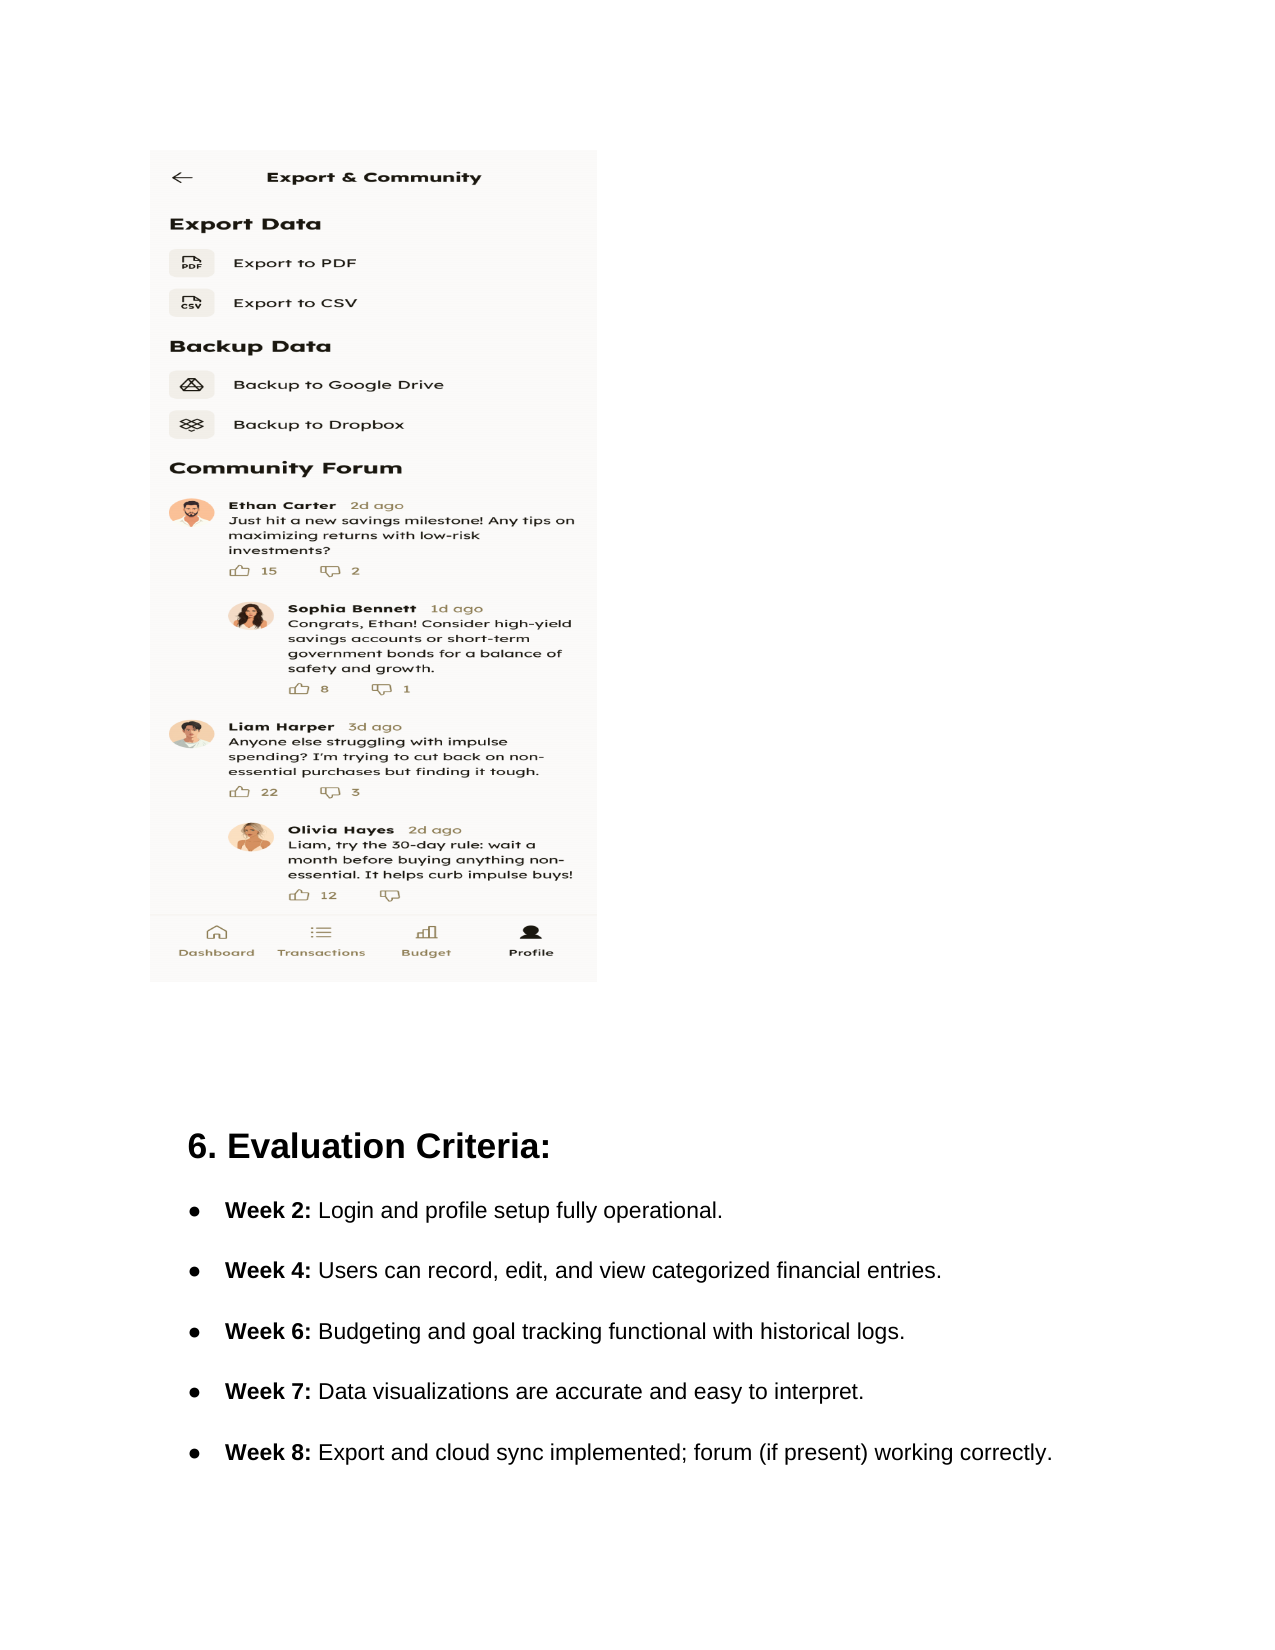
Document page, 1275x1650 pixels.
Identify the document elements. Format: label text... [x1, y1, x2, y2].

list Week 7: Data visualizations are accurate and easy to interpret. [187, 1378, 1125, 1435]
list Week 6: Budgeting and goal tracking functional with historical logs. [187, 1318, 1125, 1374]
picture [150, 150, 597, 982]
list Week 4: Users can record, edit, and view categorized financial entries. [187, 1257, 1125, 1314]
list Week 2: Login and profile setup fully operational. [187, 1197, 1125, 1254]
subtitle 6. Evaluation Criteria: [187, 1125, 1125, 1166]
list Week 8: Export and cloud sync implemented; forum (if present) working correctly. [187, 1439, 1125, 1465]
